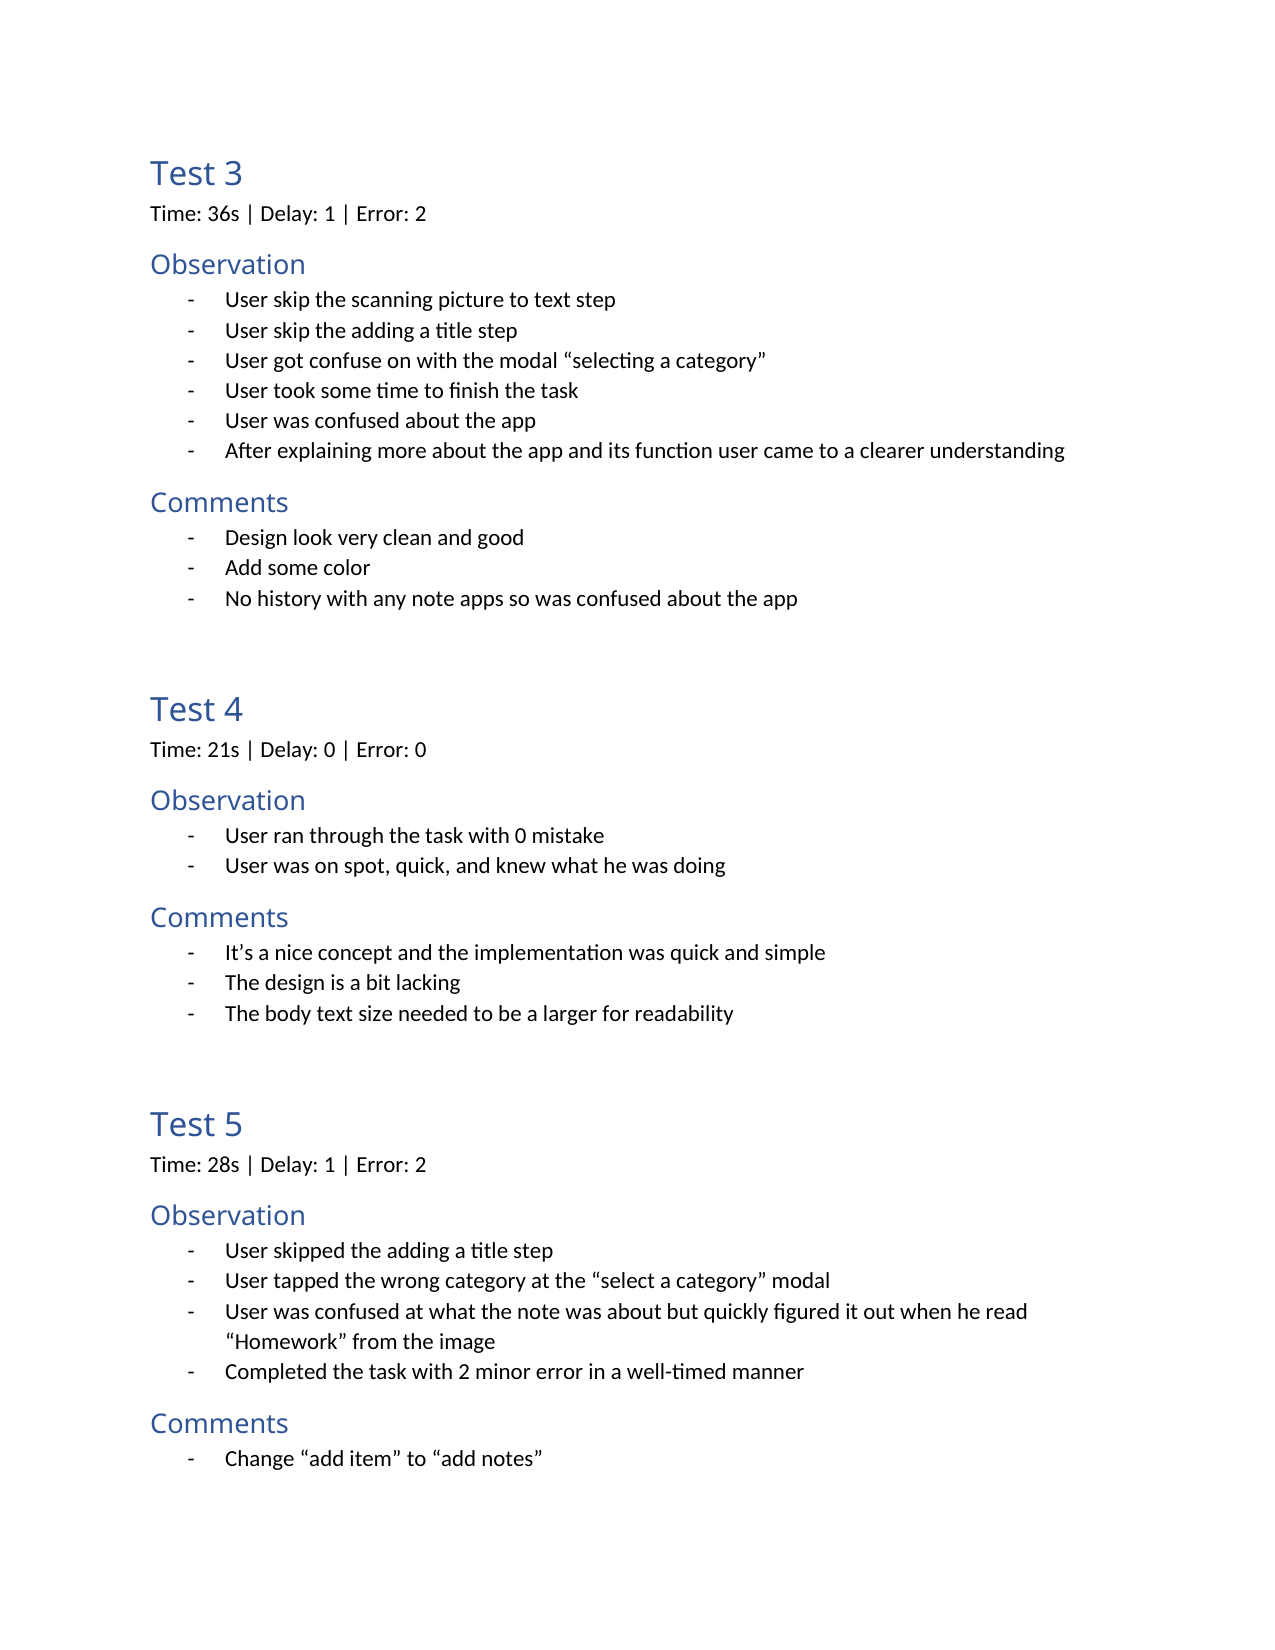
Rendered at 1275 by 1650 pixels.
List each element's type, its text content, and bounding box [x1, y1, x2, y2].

subtitle Observation [150, 782, 1125, 818]
subtitle Comments [150, 898, 1125, 935]
list Change “add item” to “add notes” [187, 1444, 1125, 1472]
list User was on spot, quick, and knew what he was doing [187, 852, 1125, 880]
list The design is a bit lacking [187, 968, 1125, 997]
list User tapped the wrong category at the “select a category” modal [187, 1267, 1125, 1295]
text Time: 36s | Delay: 1 | Error: 2 [150, 199, 1125, 227]
list User ran through the task with 0 mistake [187, 821, 1125, 849]
list It’s a nice concept and the implementation was quick and simple [187, 938, 1125, 966]
list User skip the scanning picture to text step [187, 286, 1125, 314]
list User skipped the adding a title step [187, 1236, 1125, 1264]
subtitle Comments [150, 1404, 1125, 1441]
subtitle Test 4 [150, 686, 1125, 731]
list User skip the adding a title step [187, 316, 1125, 344]
list Add some color [187, 553, 1125, 582]
subtitle Test 5 [150, 1101, 1125, 1146]
list User was confused at what the note was about but quickly figured it out when he read “Homework” from the image [187, 1297, 1125, 1355]
list No history with any note apps so was confused about the app [187, 584, 1125, 612]
list User took some time to finish the task [187, 376, 1125, 404]
list User was confused about the app [187, 406, 1125, 434]
subtitle Observation [150, 246, 1125, 283]
list After explaining more about the app and its function user came to a clearer understanding [187, 437, 1125, 465]
list Completed the task with 2 minor error in a well-timed manner [187, 1357, 1125, 1385]
list Design look very clean and good [187, 523, 1125, 551]
list User got confuse on with the modal “selecting a category” [187, 346, 1125, 374]
text Time: 21s | Delay: 0 | Error: 0 [150, 735, 1125, 763]
subtitle Comments [150, 483, 1125, 520]
text Time: 28s | Delay: 1 | Error: 2 [150, 1150, 1125, 1178]
subtitle Observation [150, 1197, 1125, 1233]
subtitle Test 3 [150, 150, 1125, 195]
list The body text size needed to be a larger for readability [187, 999, 1125, 1027]
